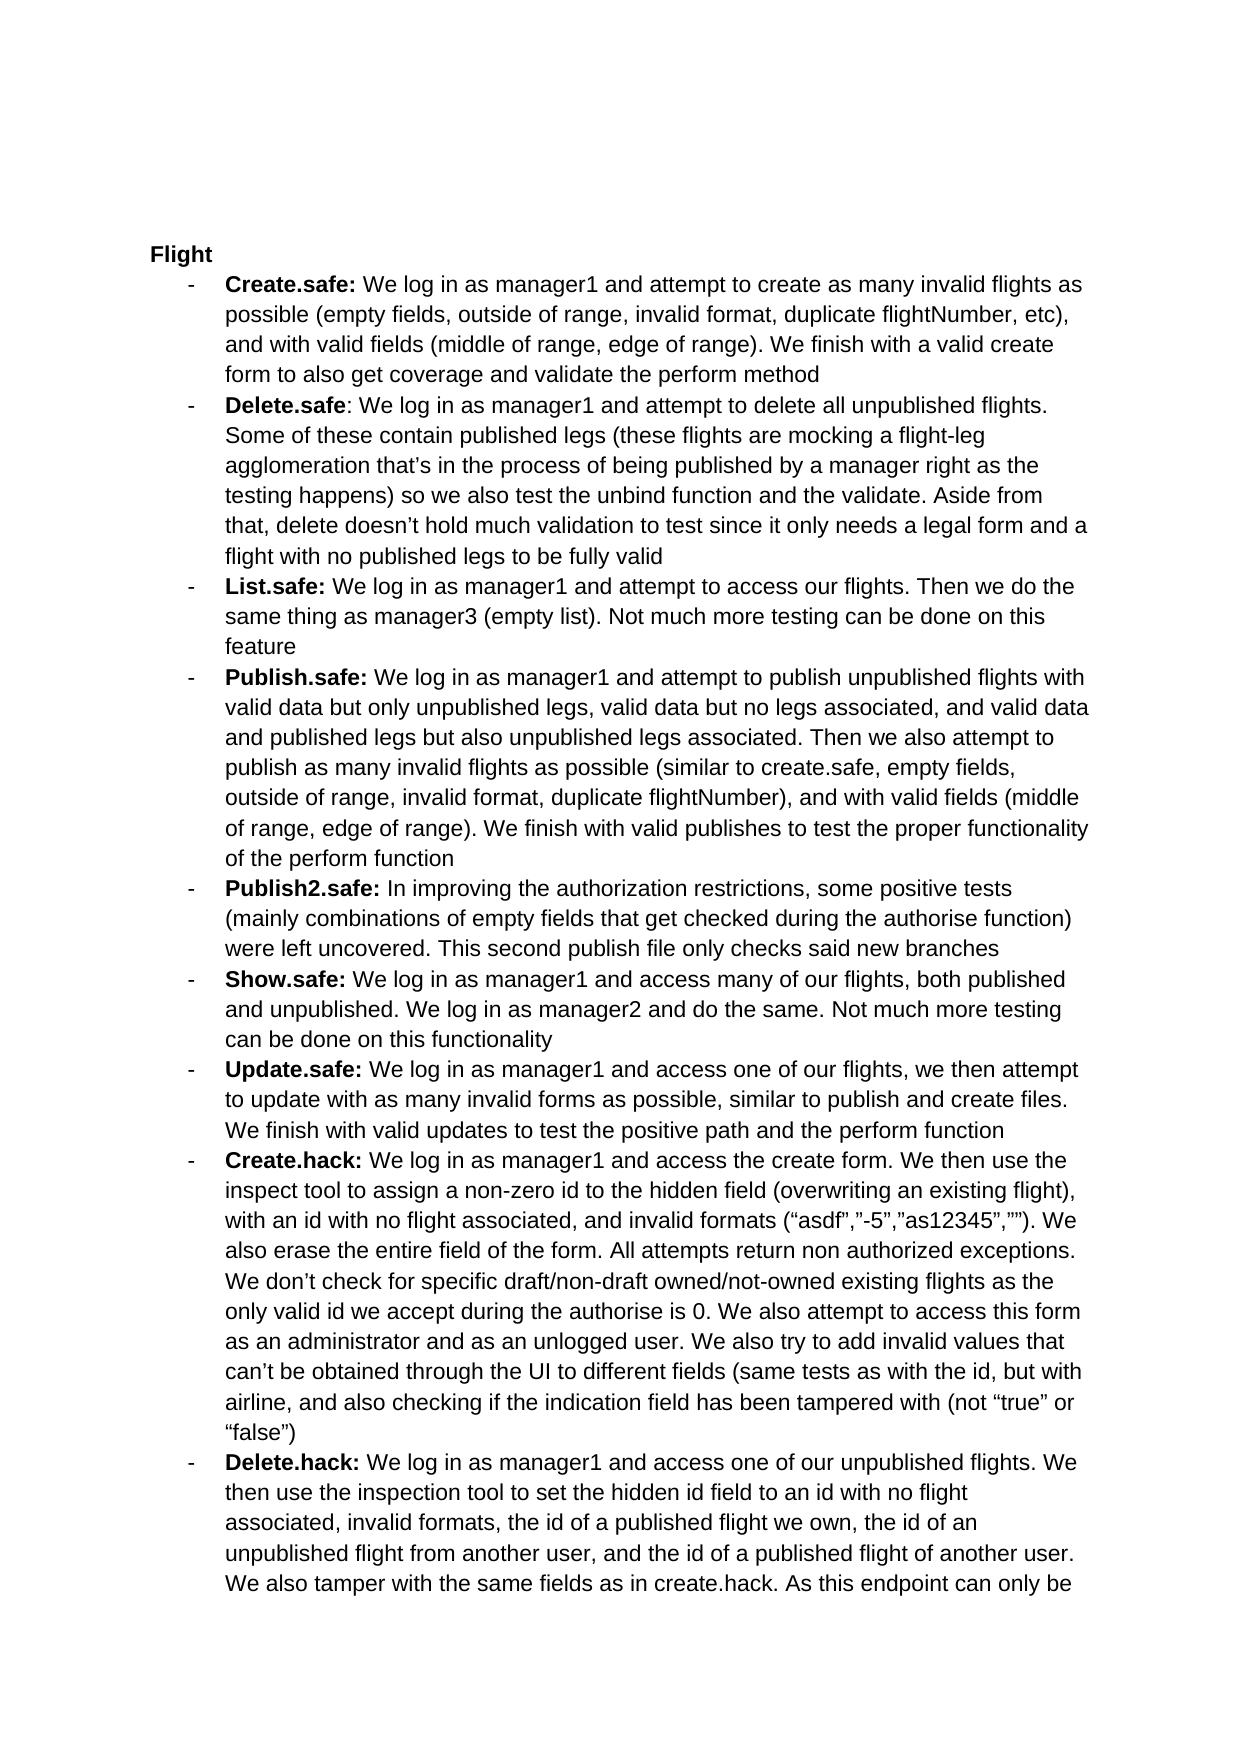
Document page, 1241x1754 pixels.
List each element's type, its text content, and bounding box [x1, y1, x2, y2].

list Create.hack: We log in as manager1 and access the create form. We then use the inspect tool to assign a non-zero id to the hidden field (overwriting an existing flight), with an id with no flight associated, and invalid formats (“asdf”,”-5”,”as12345”,””). We also erase the entire field of the form. All attempts return non authorized exceptions. We don’t check for specific draft/non-draft owned/not-owned existing flights as the only valid id we accept during the authorise is 0. We also attempt to access this form as an administrator and as an unlogged user. We also try to add invalid values that can’t be obtained through the UI to different fields (same tests as with the id, but with airline, and also checking if the indication field has been tampered with (not “true” or “false”) [187, 1147, 1089, 1445]
list Publish2.safe: In improving the authorization restrictions, some positive tests (mainly combinations of empty fields that get checked during the authorise function) were left uncovered. This second publish file only checks said new branches [187, 875, 1089, 962]
list Create.safe: We log in as manager1 and attempt to create as many invalid flights as possible (empty fields, outside of range, invalid format, duplicate flightNumber, etc), and with valid fields (middle of range, edge of range). We finish with a valid create form to also get coverage and validate the perform method [187, 271, 1089, 388]
list Show.safe: We log in as manager1 and access many of our flights, both published and unpublished. We log in as manager2 and do the same. Not much more testing can be done on this functionality [187, 966, 1089, 1052]
list List.safe: We log in as manager1 and attempt to access our flights. Then we do the same thing as manager3 (empty list). Not much more testing can be done on this feature [187, 573, 1089, 660]
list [187, 1449, 1089, 1596]
list Publish.safe: We log in as manager1 and attempt to publish unpublished flights with valid data but only unpublished legs, valid data but no legs associated, and valid data and published legs but also unpublished legs associated. Then we also attempt to publish as many invalid flights as possible (similar to create.safe, empty fields, outside of range, invalid format, duplicate flightNumber), and with valid fields (middle of range, edge of range). We finish with valid publishes to test the proper functionality of the perform function [187, 663, 1089, 871]
list Delete.safe: We log in as manager1 and attempt to delete all unpublished flights. Some of these contain published legs (these flights are mocking a flight-leg agglomeration that’s in the process of being published by a manager right as the testing happens) so we also test the unbind function and the validate. Aside from that, delete doesn’t hold much validation to test since it only needs a legal form and a flight with no published legs to be fully valid [187, 392, 1089, 569]
list Update.safe: We log in as manager1 and access one of our flights, we then attempt to update with as many invalid forms as possible, similar to publish and create files. We finish with valid updates to test the positive path and the perform function [187, 1056, 1089, 1143]
text Flight [150, 241, 1089, 267]
